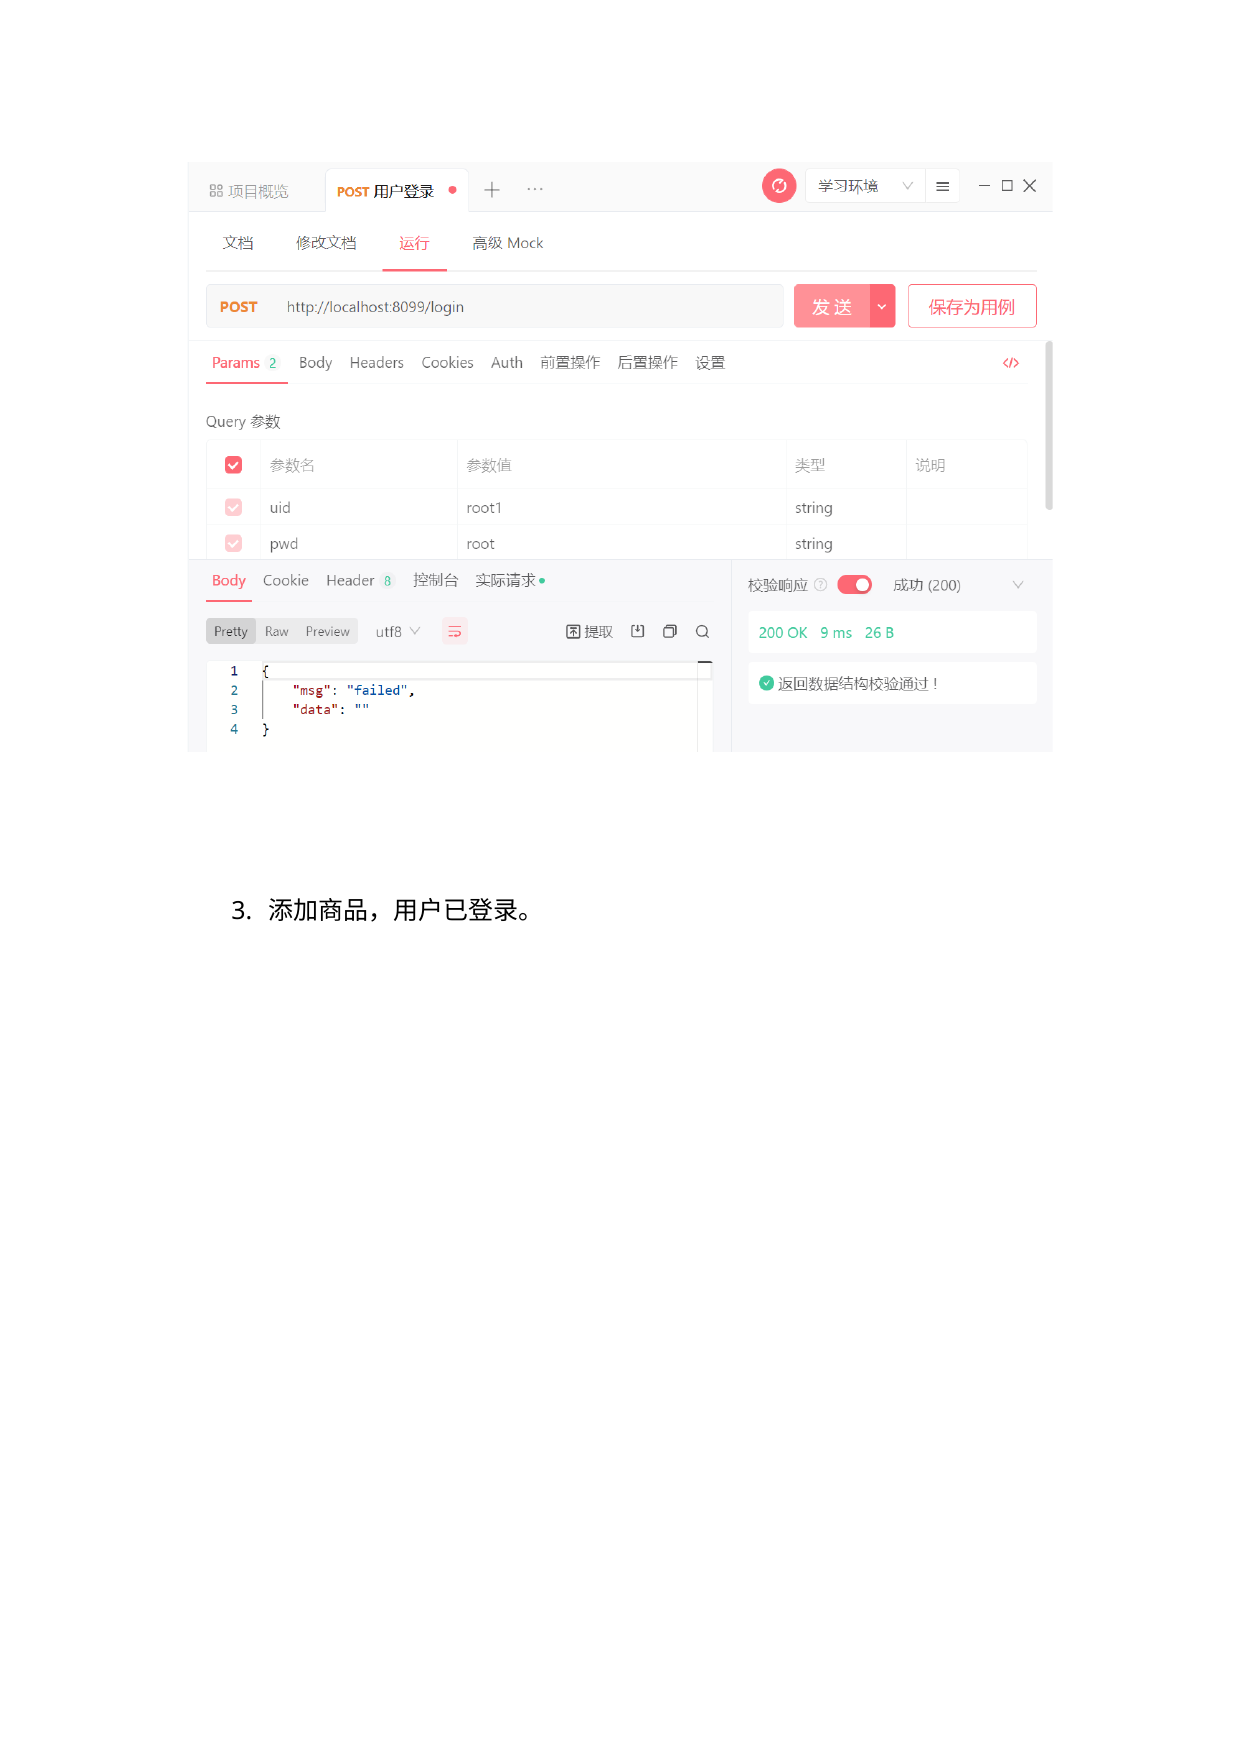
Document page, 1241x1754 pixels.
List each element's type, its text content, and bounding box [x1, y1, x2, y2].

list 添加商品，用户已登录。 [231, 876, 1053, 941]
picture [187, 162, 1053, 752]
